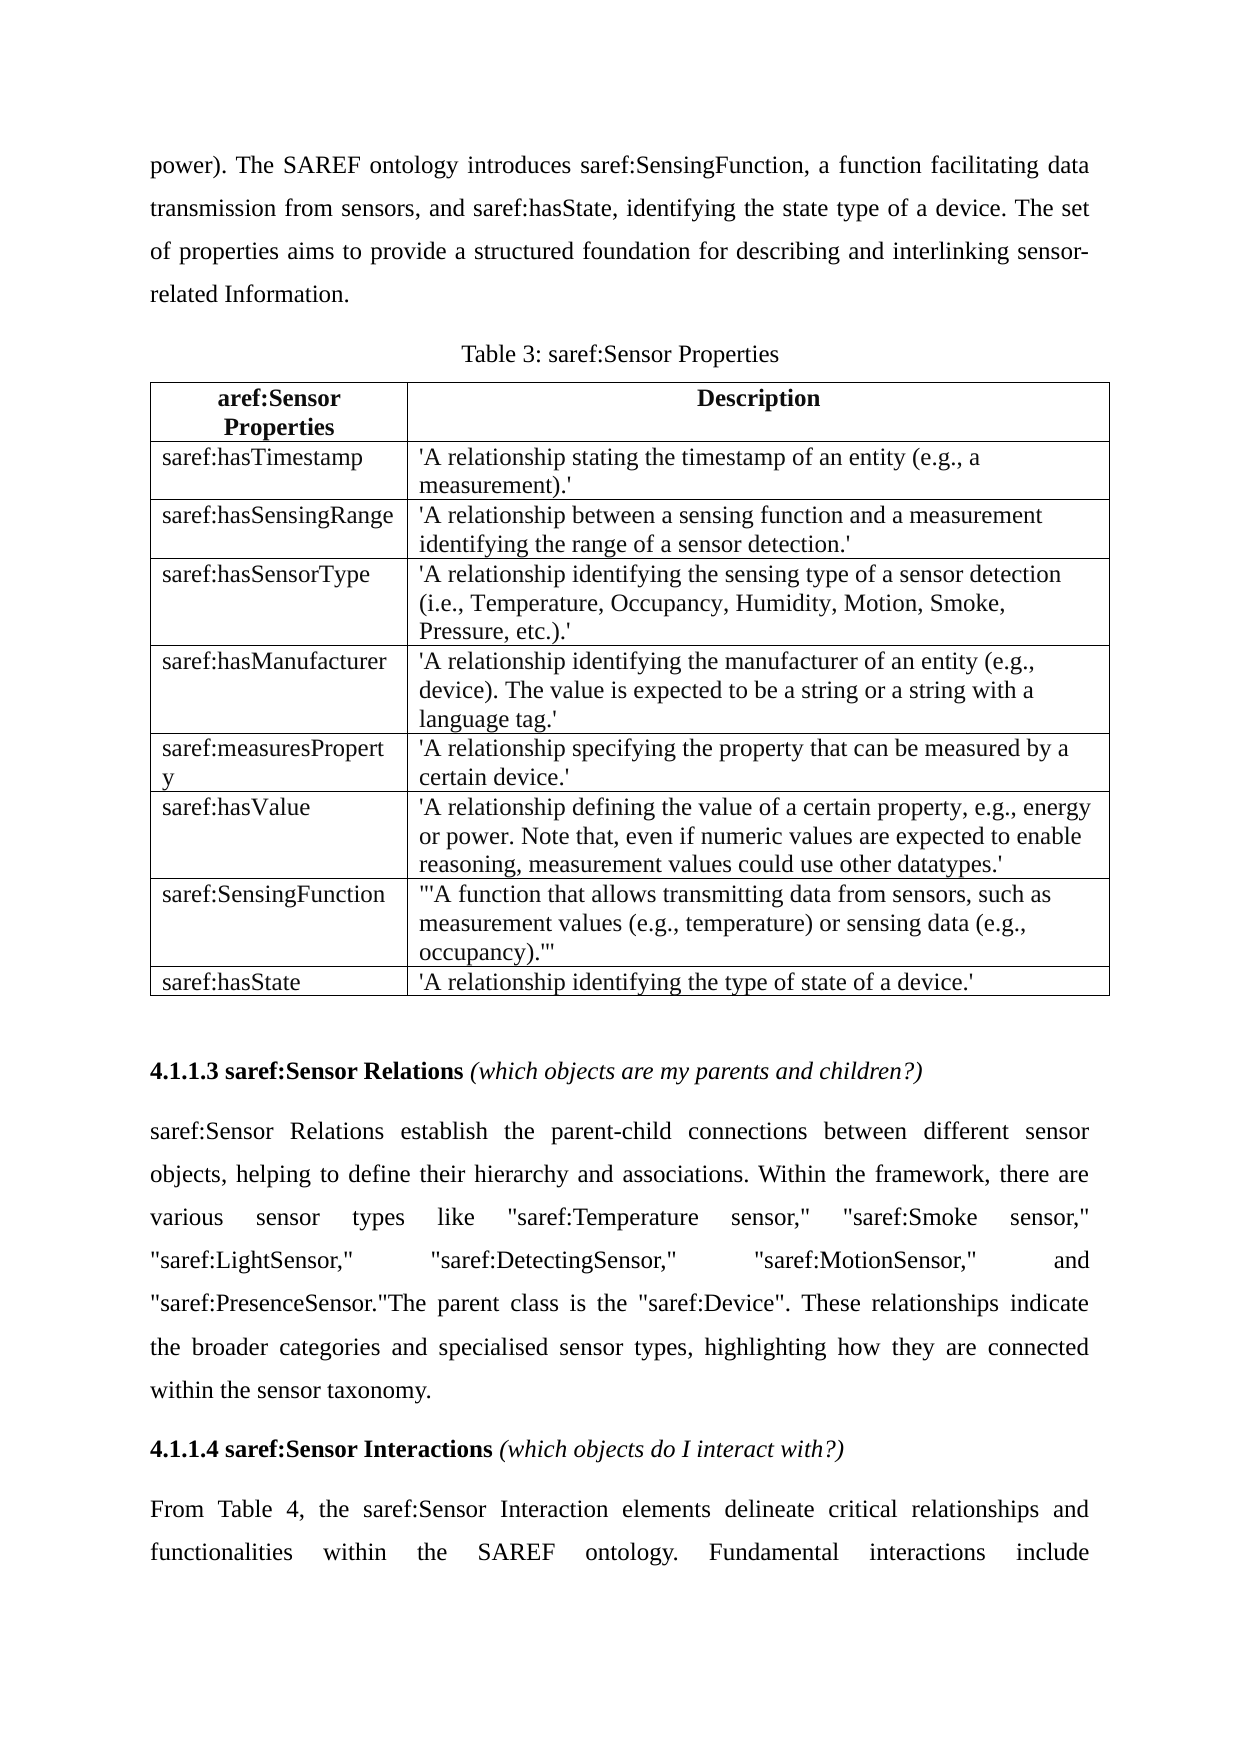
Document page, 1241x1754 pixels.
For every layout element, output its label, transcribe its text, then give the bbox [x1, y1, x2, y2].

table_cell "'A function that allows transmitting data from sensors, such as measurement values (e.g., temperature) or sensing data (e.g., occupancy).'" [408, 879, 1109, 966]
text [150, 1494, 1090, 1566]
table_cell 'A relationship between a sensing function and a measurement identifying the range of a sensor detection.' [408, 500, 1109, 558]
table_header aref:Sensor Properties [151, 383, 407, 441]
table_cell 'A relationship identifying the manufacturer of an entity (e.g., device). The value is expected to be a string or a string with a language tag.' [408, 646, 1109, 732]
table_cell 'A relationship identifying the sensing type of a sensor detection (i.e., Temperature, Occupancy, Humidity, Motion, Smoke, Pressure, etc.).' [408, 559, 1109, 645]
table_cell saref:measuresProperty [151, 734, 407, 791]
table_header Description [408, 383, 1109, 441]
table_cell saref:hasSensingRange [151, 500, 407, 558]
table_cell saref:hasManufacturer [151, 646, 407, 732]
table_cell 'A relationship defining the value of a certain property, e.g., energy or power. Note that, even if numeric values are expected to enable reasoning, measurement values could use other datatypes.' [408, 792, 1109, 878]
table_cell saref:SensingFunction [151, 879, 407, 966]
text Table 3: saref:Sensor Properties [150, 339, 1090, 368]
table_cell 'A relationship identifying the type of state of a device.' [408, 967, 1109, 995]
text 4.1.1.3 saref:Sensor Relations (which objects are my parents and children?) [150, 1056, 1090, 1085]
text saref:Sensor Relations establish the parent-child connections between different sensor objects, helping to define their hierarchy and associations. Within the framework, there are various sensor types like "saref:Temperature sensor," "saref:Smoke sensor," "saref:LightSensor," "saref:DetectingSensor," "saref:MotionSensor," and "saref:PresenceSensor."The parent class is the "saref:Device". These relationships indicate the broader categories and specialised sensor types, highlighting how they are connected within the sensor taxonomy. [150, 1116, 1090, 1403]
table_cell 'A relationship stating the timestamp of an entity (e.g., a measurement).' [408, 442, 1109, 499]
table_cell saref:hasValue [151, 792, 407, 878]
table_cell saref:hasTimestamp [151, 442, 407, 499]
table_cell 'A relationship specifying the property that can be measured by a certain device.' [408, 734, 1109, 791]
table_cell saref:hasState [151, 967, 407, 995]
text 4.1.1.4 saref:Sensor Interactions (which objects do I interact with?) [150, 1434, 1090, 1463]
table_cell saref:hasSensorType [151, 559, 407, 645]
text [150, 150, 1090, 308]
